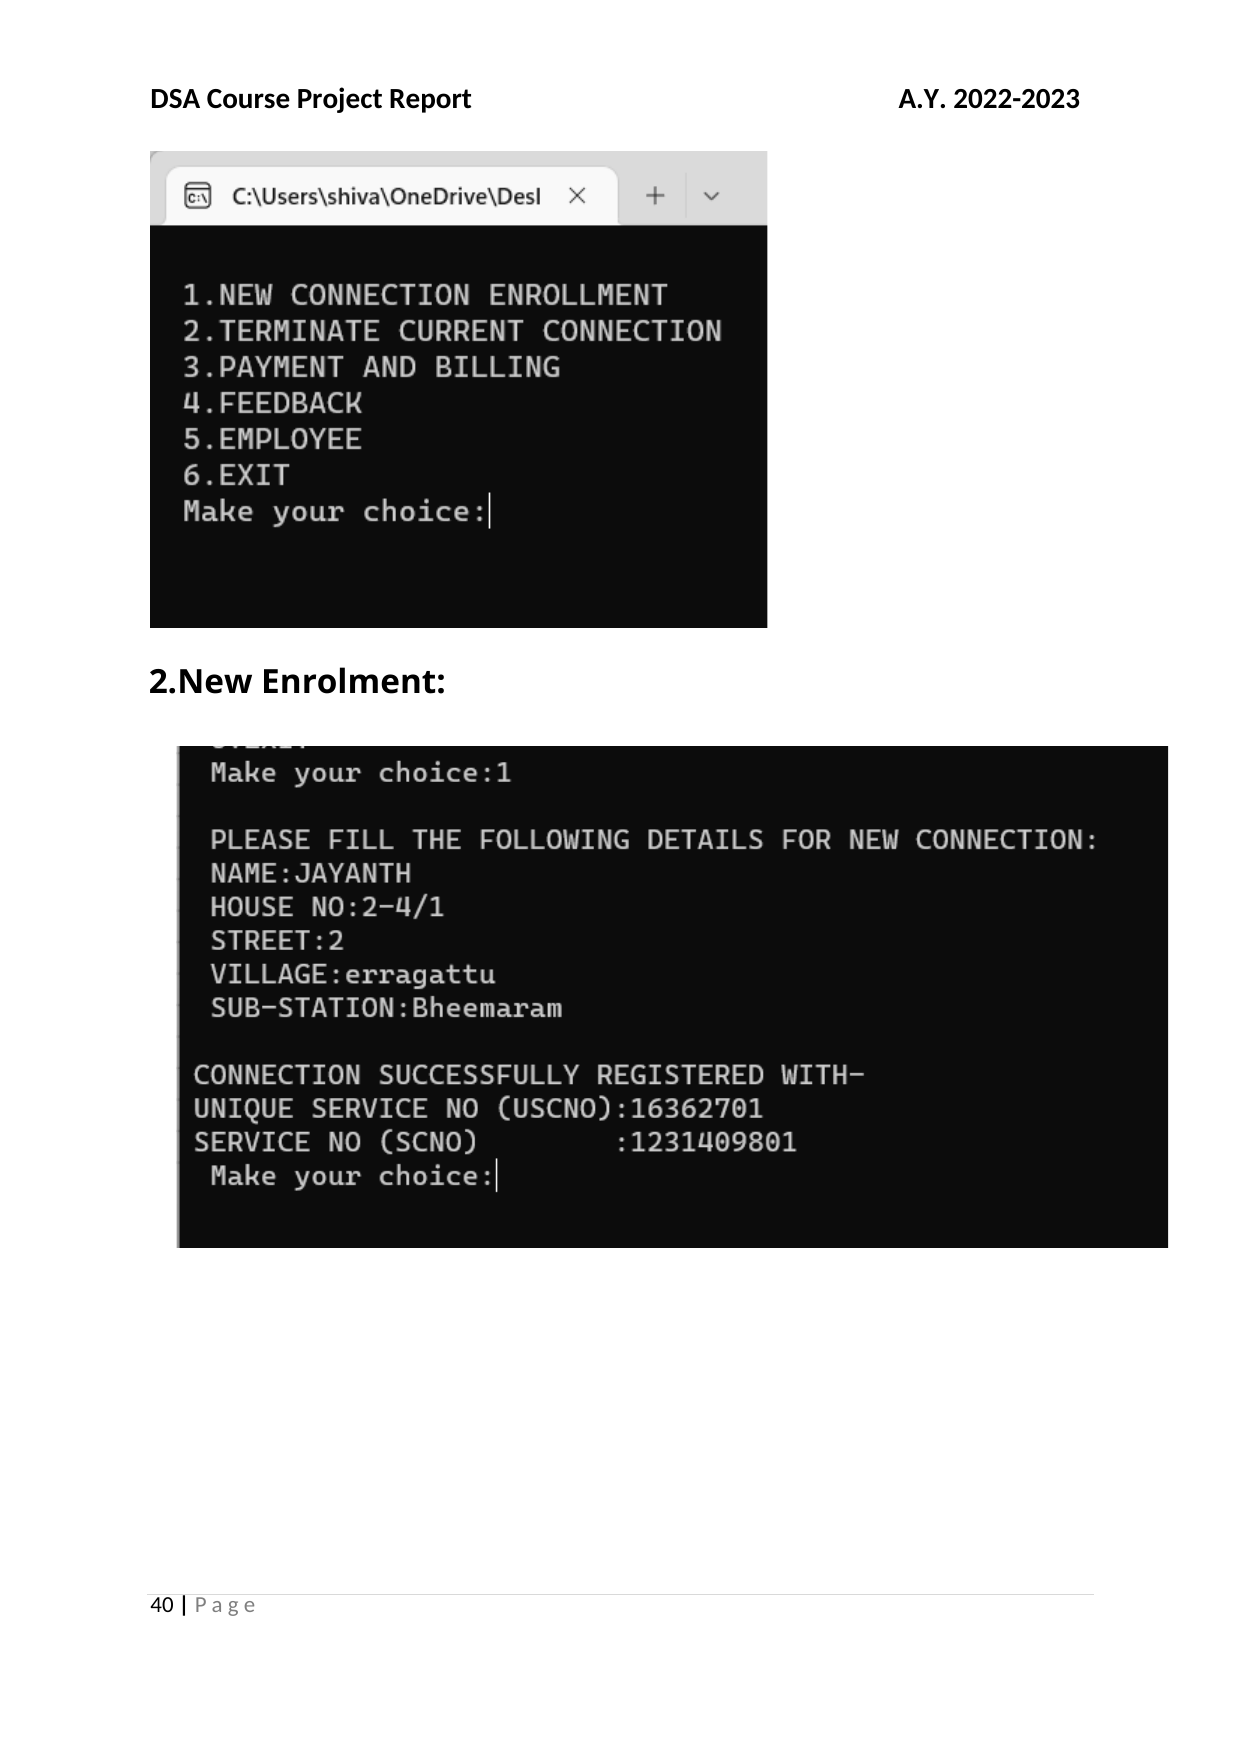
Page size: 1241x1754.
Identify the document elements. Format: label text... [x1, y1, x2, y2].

picture [176, 746, 1169, 1248]
picture [150, 151, 768, 628]
text 2.New Enrolment: [148, 658, 1087, 703]
